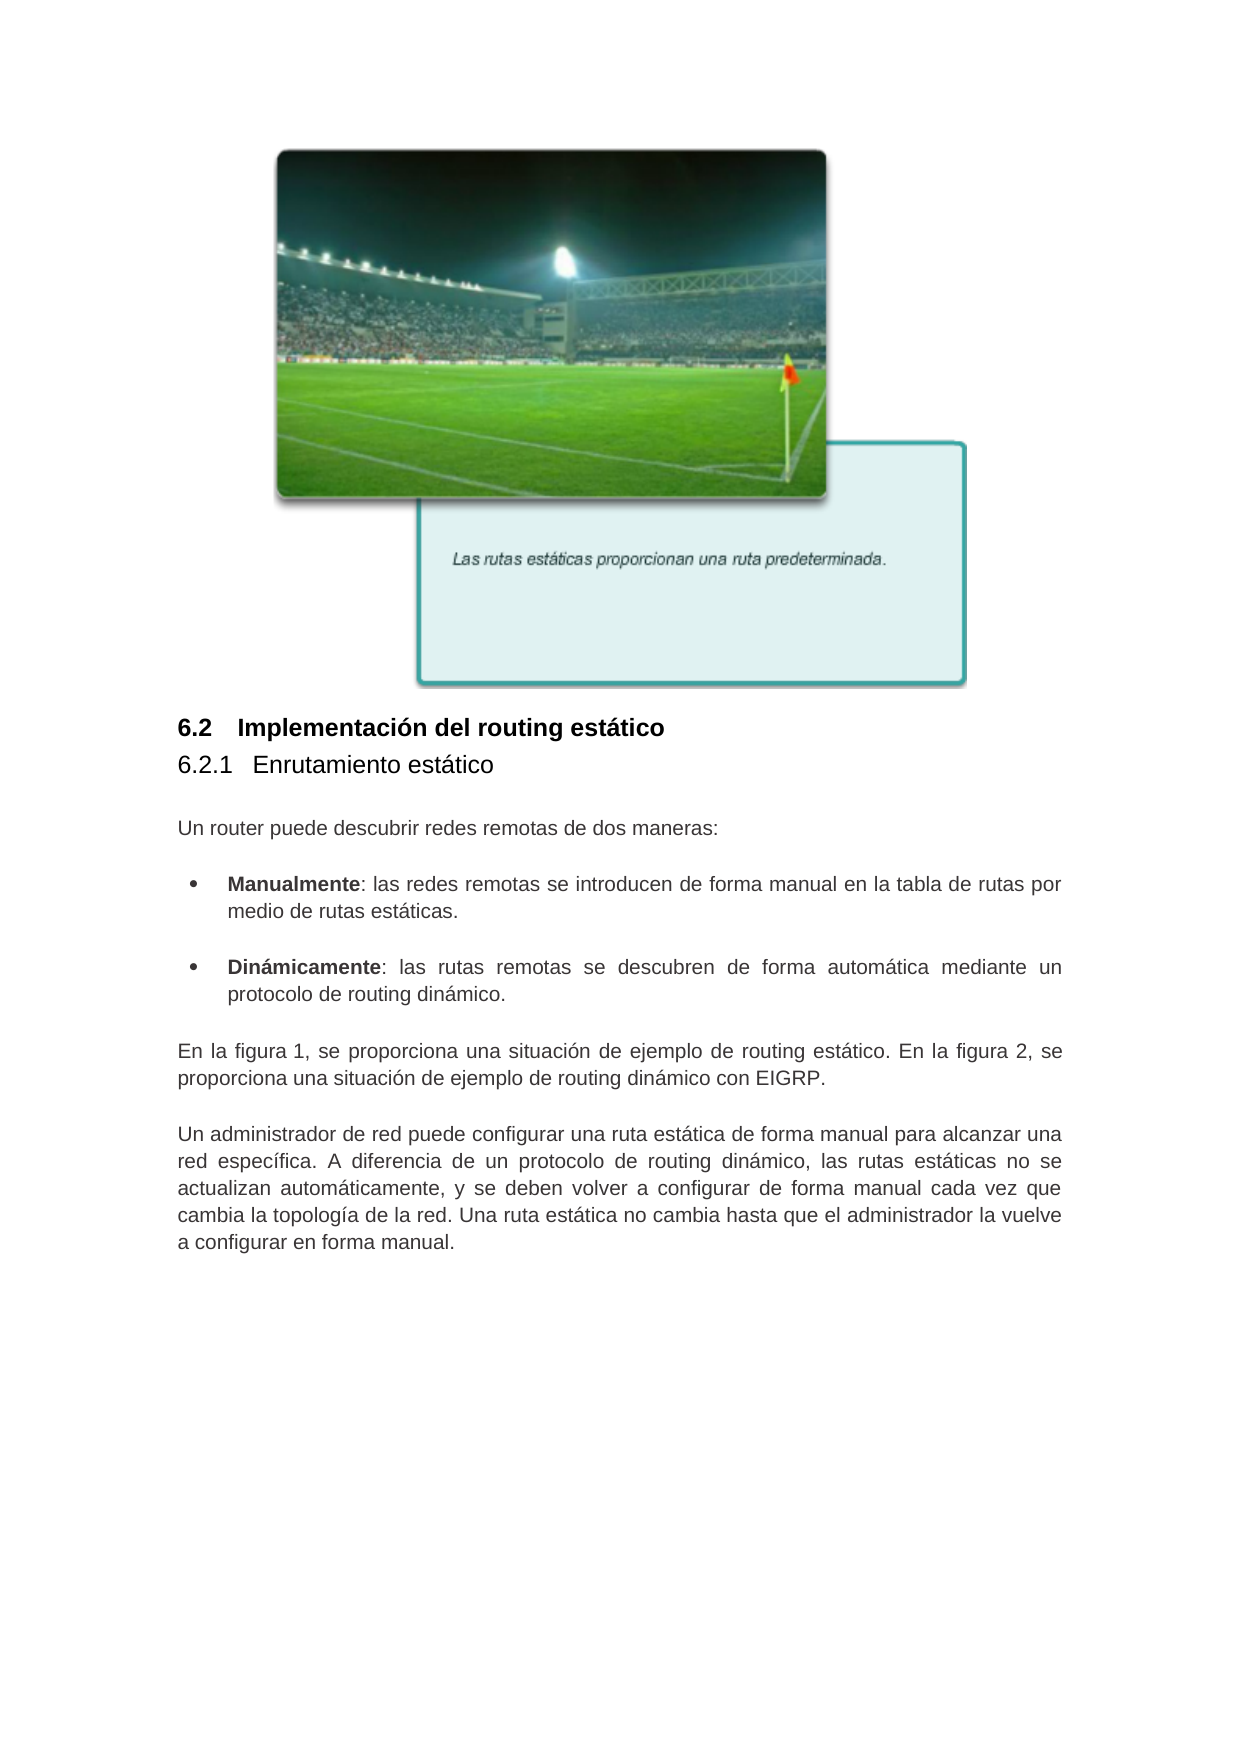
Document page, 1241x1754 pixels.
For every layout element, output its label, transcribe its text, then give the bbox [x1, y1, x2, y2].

text En la figura 1, se proporciona una situación de ejemplo de routing estático. En la figura 2, se proporciona una situación de ejemplo de routing dinámico con EIGRP. [177, 1035, 1063, 1089]
subtitle Enrutamiento estático [177, 750, 1063, 779]
picture [273, 147, 967, 689]
subtitle Implementación del routing estático [177, 713, 1063, 742]
list Dinámicamente: las rutas remotas se descubren de forma automática mediante un protocolo de routing dinámico. [190, 952, 1063, 1006]
text Un router puede descubrir redes remotas de dos maneras: [177, 812, 1063, 839]
text Un administrador de red puede configurar una ruta estática de forma manual para alcanzar una red específica. A diferencia de un protocolo de routing dinámico, las rutas estáticas no se actualizan automáticamente, y se deben volver a configurar de forma manual cada vez que cambia la topología de la red. Una ruta estática no cambia hasta que el administrador la vuelve a configurar en forma manual. [177, 1119, 1063, 1254]
list Manualmente: las redes remotas se introducen de forma manual en la tabla de rutas por medio de rutas estáticas. [190, 869, 1063, 923]
